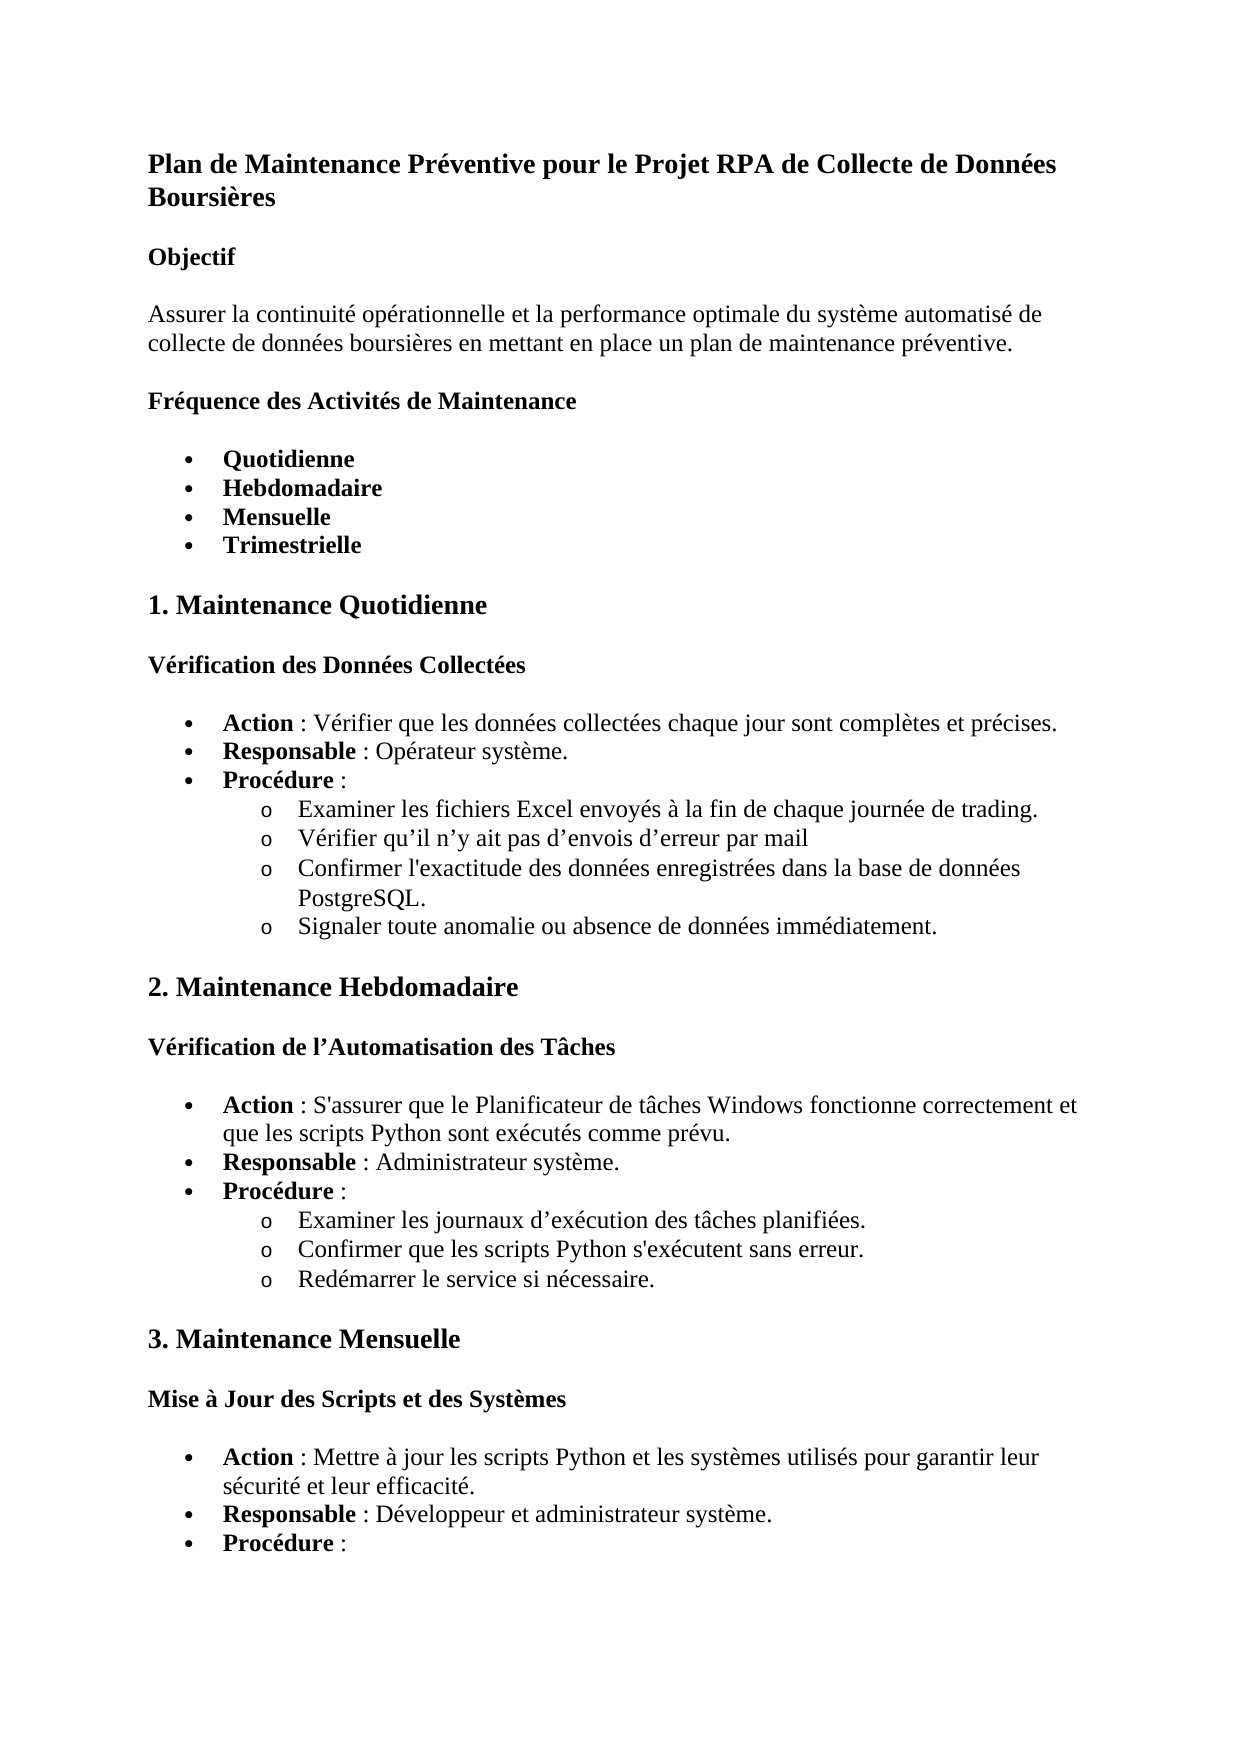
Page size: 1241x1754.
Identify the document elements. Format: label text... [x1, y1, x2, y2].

text Assurer la continuité opérationnelle et la performance optimale du système automatisé de collecte de données boursières en mettant en place un plan de maintenance préventive. [148, 299, 1093, 357]
list Examiner les journaux d’exécution des tâches planifiées. [260, 1205, 1093, 1234]
list Responsable : Opérateur système. [185, 736, 1093, 765]
list Trimestrielle [185, 530, 1093, 559]
text Vérification de l’Automatisation des Tâches [148, 1032, 1093, 1061]
text Fréquence des Activités de Maintenance [148, 386, 1093, 415]
text Vérification des Données Collectées [148, 650, 1093, 678]
list Action : Mettre à jour les scripts Python et les systèmes utilisés pour garantir leur sécurité et leur efficacité. [185, 1442, 1093, 1499]
list Responsable : Administrateur système. [185, 1147, 1093, 1176]
text 3. Maintenance Mensuelle [148, 1323, 1093, 1355]
list Hebdomadaire [185, 473, 1093, 502]
list Action : Vérifier que les données collectées chaque jour sont complètes et précises. [185, 708, 1093, 736]
text 1. Maintenance Quotidienne [148, 588, 1093, 621]
list Vérifier qu’il n’y ait pas d’envois d’erreur par mail [260, 823, 1093, 853]
list Action : S'assurer que le Planificateur de tâches Windows fonctionne correctement et que les scripts Python sont exécutés comme prévu. [185, 1090, 1093, 1147]
list Confirmer l'exactitude des données enregistrées dans la base de données PostgreSQL. [260, 853, 1093, 911]
list Redémarrer le service si nécessaire. [260, 1264, 1093, 1293]
list Responsable : Développeur et administrateur système. [185, 1499, 1093, 1528]
list Procédure : [185, 765, 1093, 794]
list Confirmer que les scripts Python s'exécutent sans erreur. [260, 1234, 1093, 1264]
list Quotidienne [185, 444, 1093, 473]
text Mise à Jour des Scripts et des Systèmes [148, 1384, 1093, 1413]
list Procédure : [185, 1528, 1093, 1557]
list Procédure : [185, 1176, 1093, 1205]
text Plan de Maintenance Préventive pour le Projet RPA de Collecte de Données Boursières [148, 148, 1093, 212]
text Objectif [148, 242, 1093, 270]
list Mensuelle [185, 502, 1093, 530]
text 2. Maintenance Hebdomadaire [148, 970, 1093, 1003]
list Examiner les fichiers Excel envoyés à la fin de chaque journée de trading. [260, 794, 1093, 823]
list Signaler toute anomalie ou absence de données immédiatement. [260, 911, 1093, 941]
